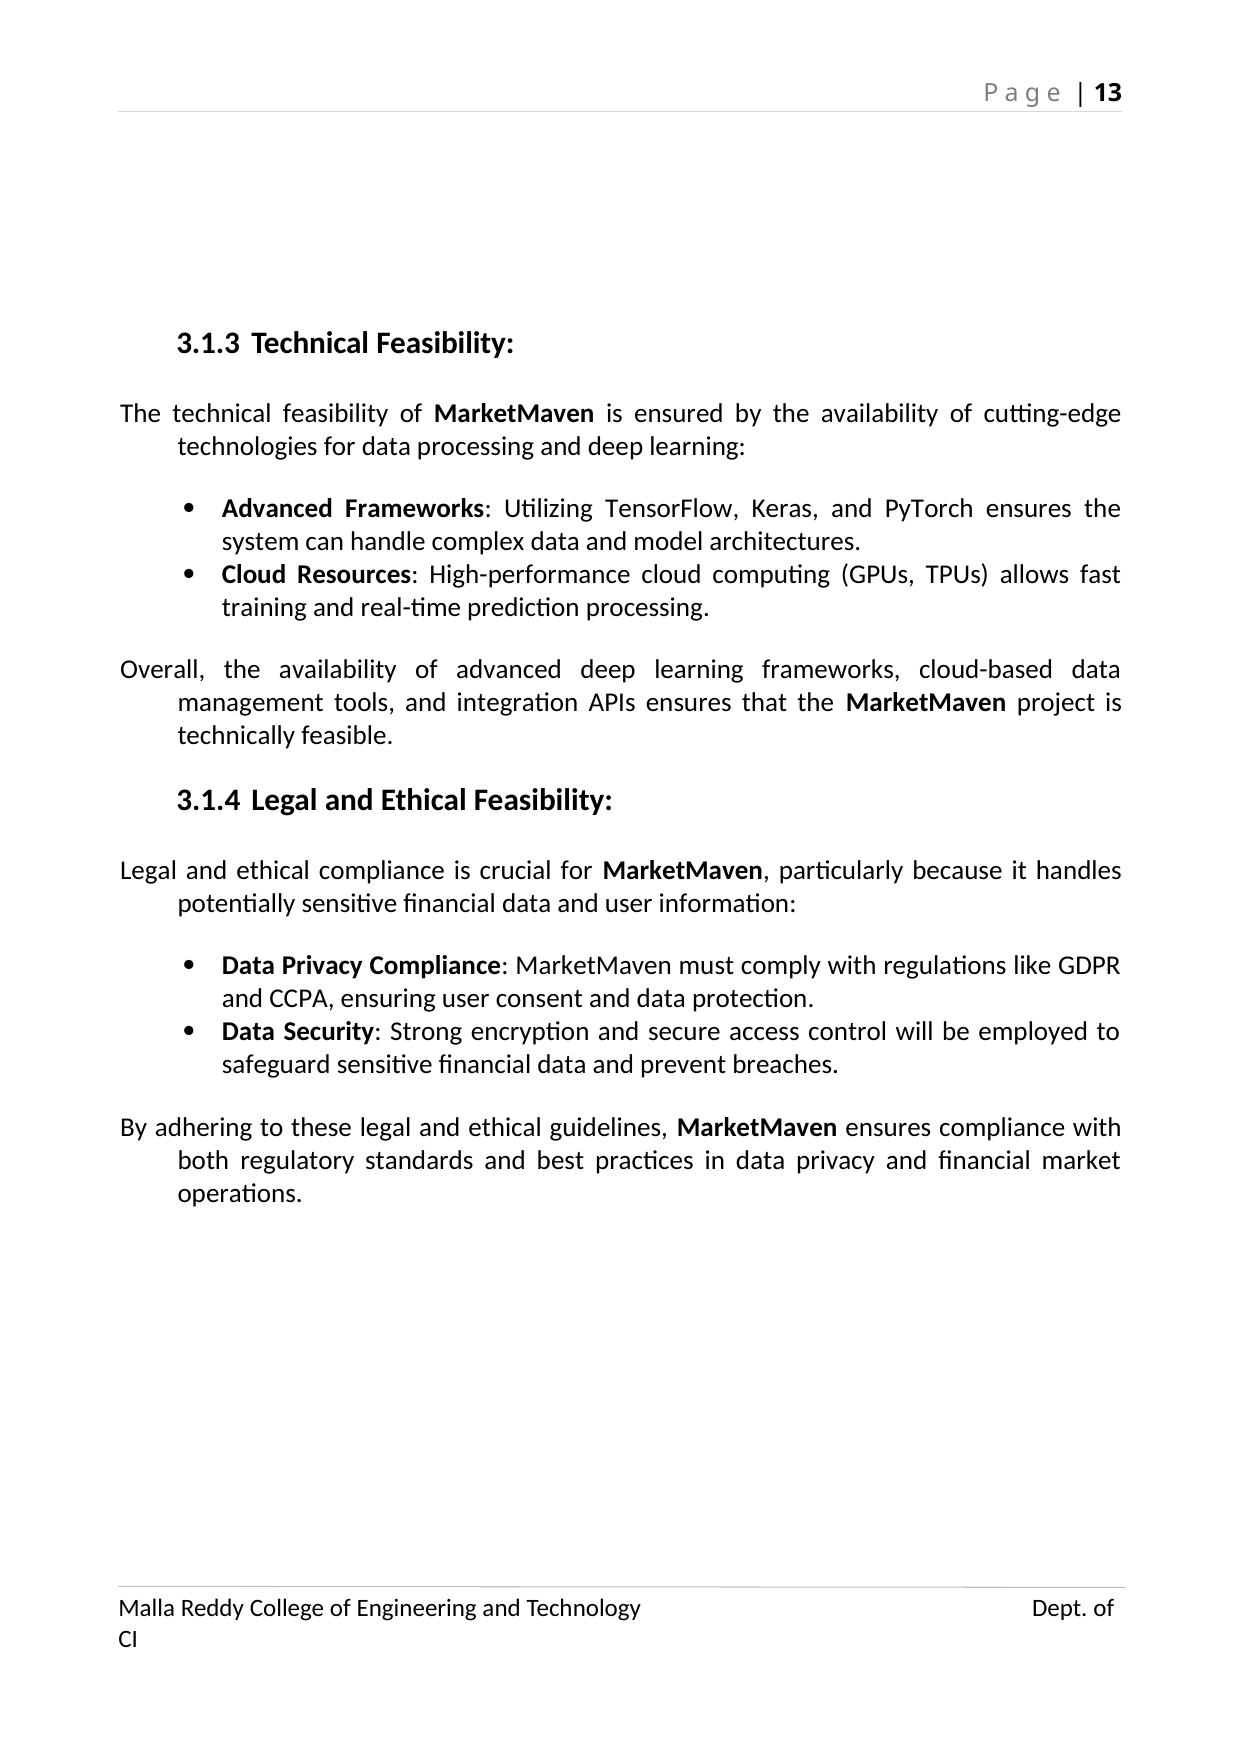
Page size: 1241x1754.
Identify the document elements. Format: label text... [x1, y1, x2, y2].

subtitle Technical Feasibility: [176, 323, 1111, 361]
list Cloud Resources: High-performance cloud computing (GPUs, TPUs) allows fast training and real-time prediction processing. [184, 557, 1122, 623]
text Overall, the availability of advanced deep learning frameworks, cloud-based data management tools, and integration APIs ensures that the MarketMaven project is technically feasible. [120, 652, 1122, 751]
text Legal and ethical compliance is crucial for MarketMaven, particularly because it handles potentially sensitive financial data and user information: [120, 853, 1122, 919]
subtitle Legal and Ethical Feasibility: [176, 780, 1111, 818]
text The technical feasibility of MarketMaven is ensured by the availability of cutting-edge technologies for data processing and deep learning: [120, 396, 1122, 462]
list Data Privacy Compliance: MarketMaven must comply with regulations like GDPR and CCPA, ensuring user consent and data protection. [184, 948, 1122, 1014]
text By adhering to these legal and ethical guidelines, MarketMaven ensures compliance with both regulatory standards and best practices in data privacy and financial market operations. [120, 1110, 1122, 1209]
list Advanced Frameworks: Utilizing TensorFlow, Keras, and PyTorch ensures the system can handle complex data and model architectures. [184, 491, 1122, 557]
list Data Security: Strong encryption and secure access control will be employed to safeguard sensitive financial data and prevent breaches. [184, 1014, 1122, 1081]
